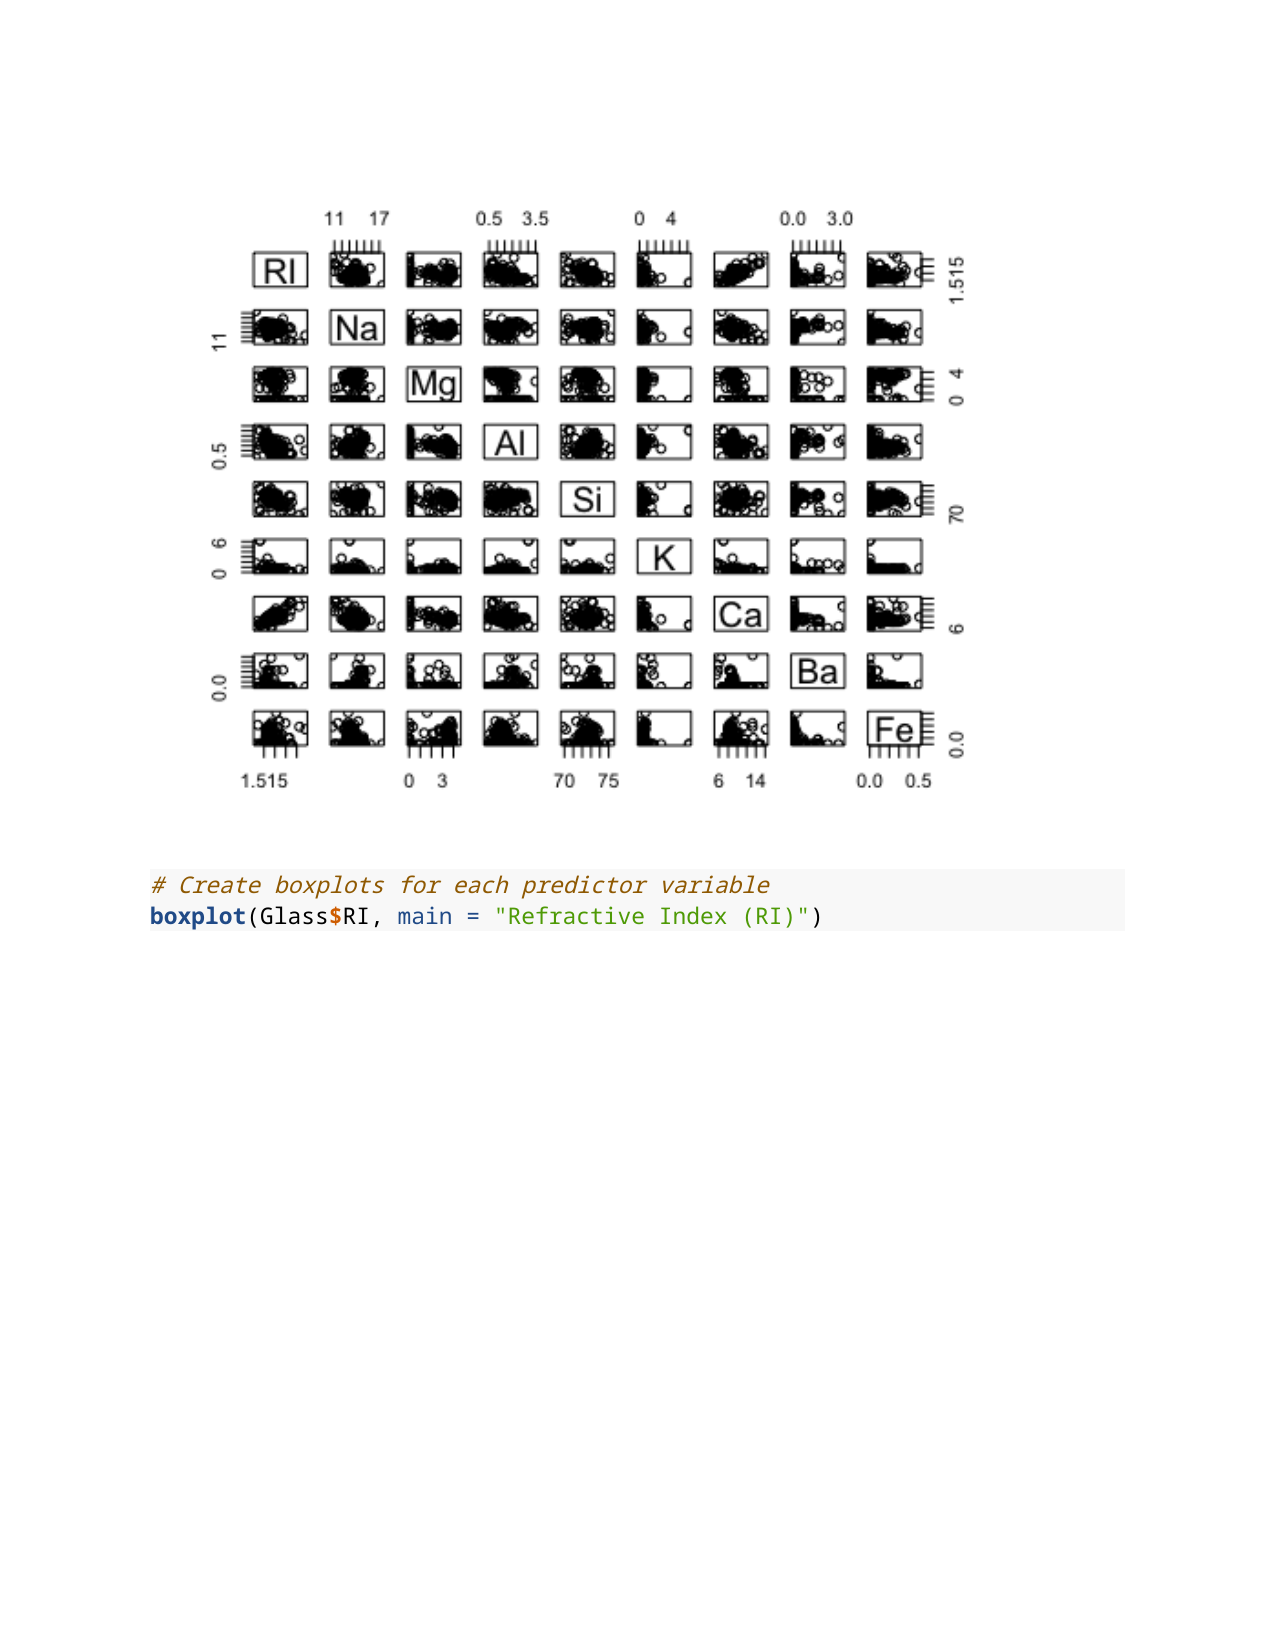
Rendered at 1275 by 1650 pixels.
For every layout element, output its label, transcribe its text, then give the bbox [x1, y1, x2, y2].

text # Create boxplots for each predictor variable boxplot(Glass$RI, main = "Refractive Index (RI)") [769, 869, 1125, 931]
picture [150, 150, 1025, 850]
